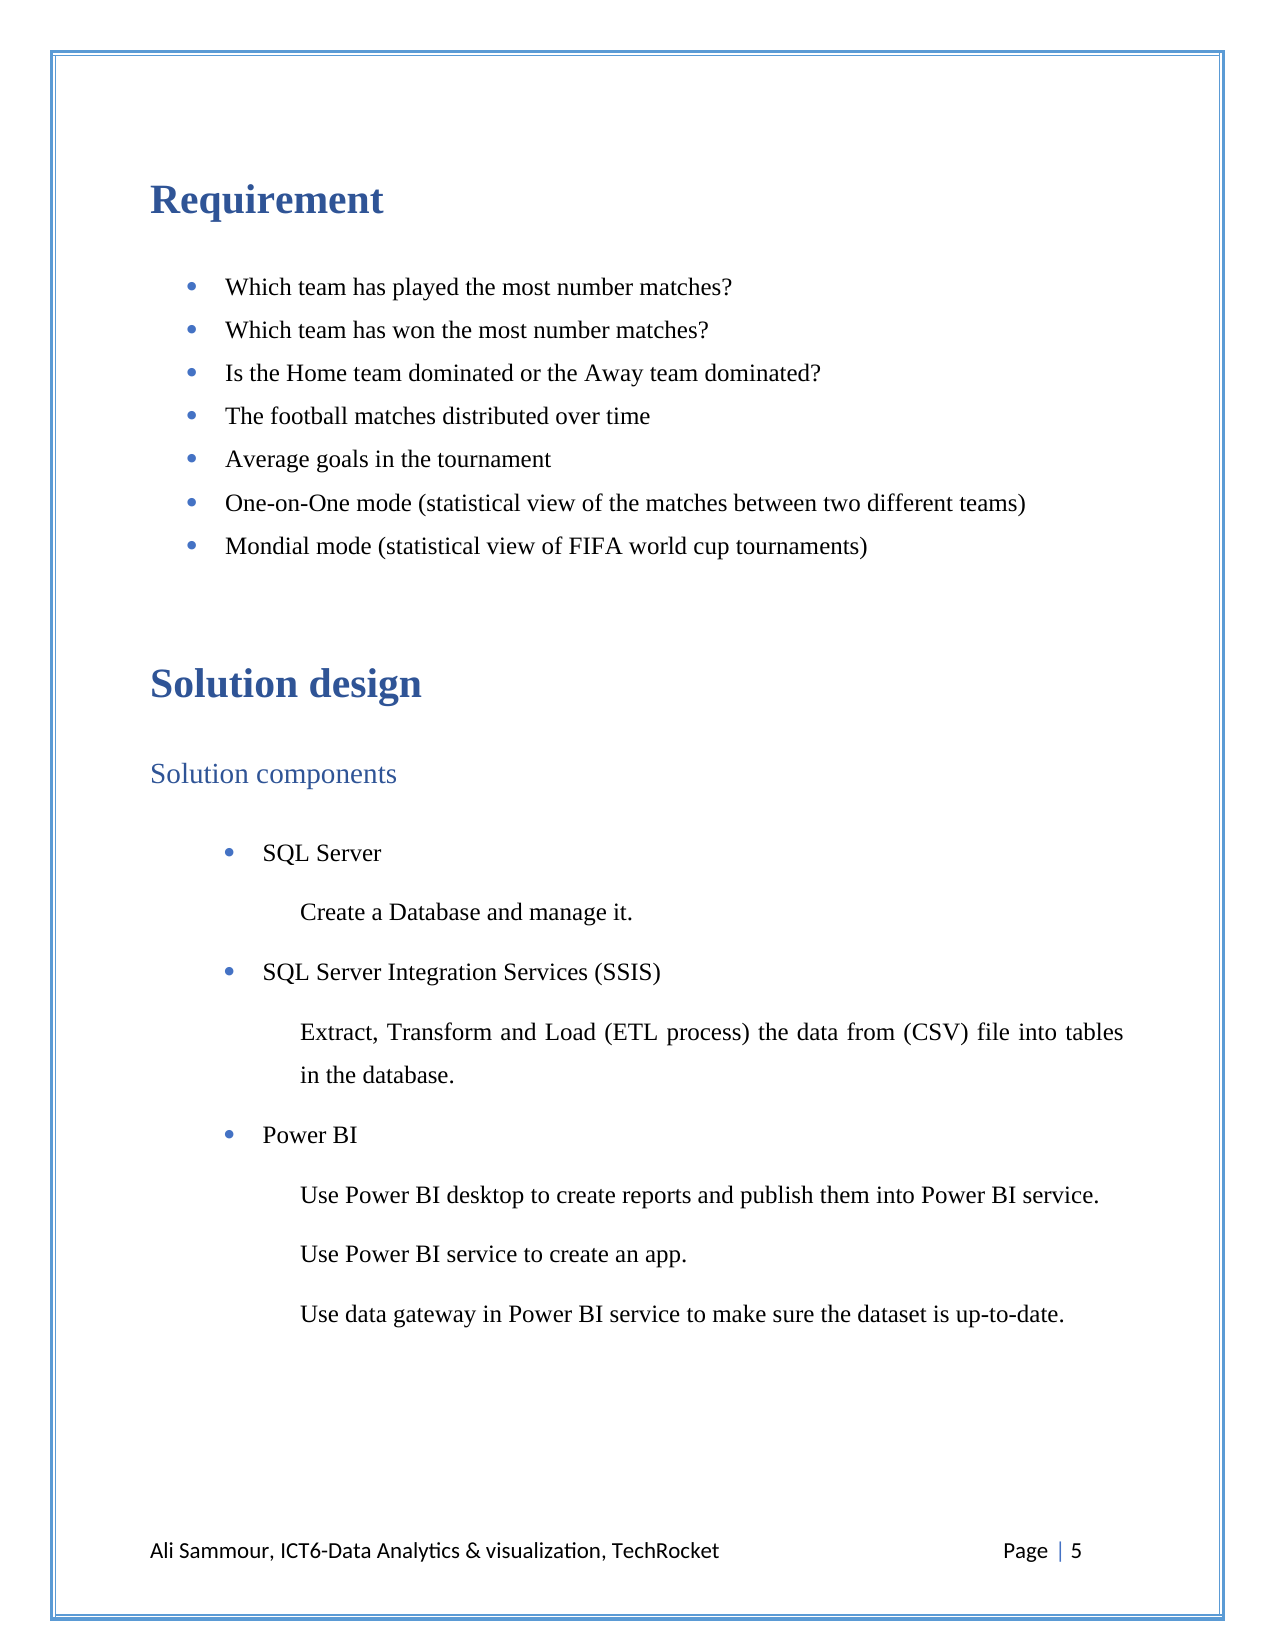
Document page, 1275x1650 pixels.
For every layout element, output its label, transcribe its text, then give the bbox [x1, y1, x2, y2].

text Use data gateway in Power BI service to make sure the dataset is up-to-date. [300, 1299, 1125, 1328]
list Which team has played the most number matches? [187, 272, 1125, 301]
subtitle Solution design [150, 659, 1125, 707]
list Is the Home team dominated or the Away team dominated? [187, 358, 1125, 387]
list One-on-One mode (statistical view of the matches between two different teams) [187, 488, 1125, 516]
list Mondial mode (statistical view of FIFA world cup tournaments) [187, 531, 1125, 559]
list Power BI [225, 1120, 1125, 1149]
list Which team has won the most number matches? [187, 315, 1125, 344]
text Create a Database and manage it. [300, 897, 1125, 926]
subtitle Requirement [150, 175, 1125, 223]
list The football matches distributed over time [187, 401, 1125, 430]
subtitle Solution components [150, 756, 1125, 789]
list SQL Server Integration Services (SSIS) [225, 957, 1125, 986]
text Use Power BI desktop to create reports and publish them into Power BI service. [300, 1180, 1125, 1208]
text Extract, Transform and Load (ETL process) the data from (CSV) file into tables in the database. [300, 1017, 1125, 1089]
list Average goals in the tournament [187, 444, 1125, 473]
text Use Power BI service to create an app. [300, 1239, 1125, 1268]
list SQL Server [225, 838, 1125, 866]
